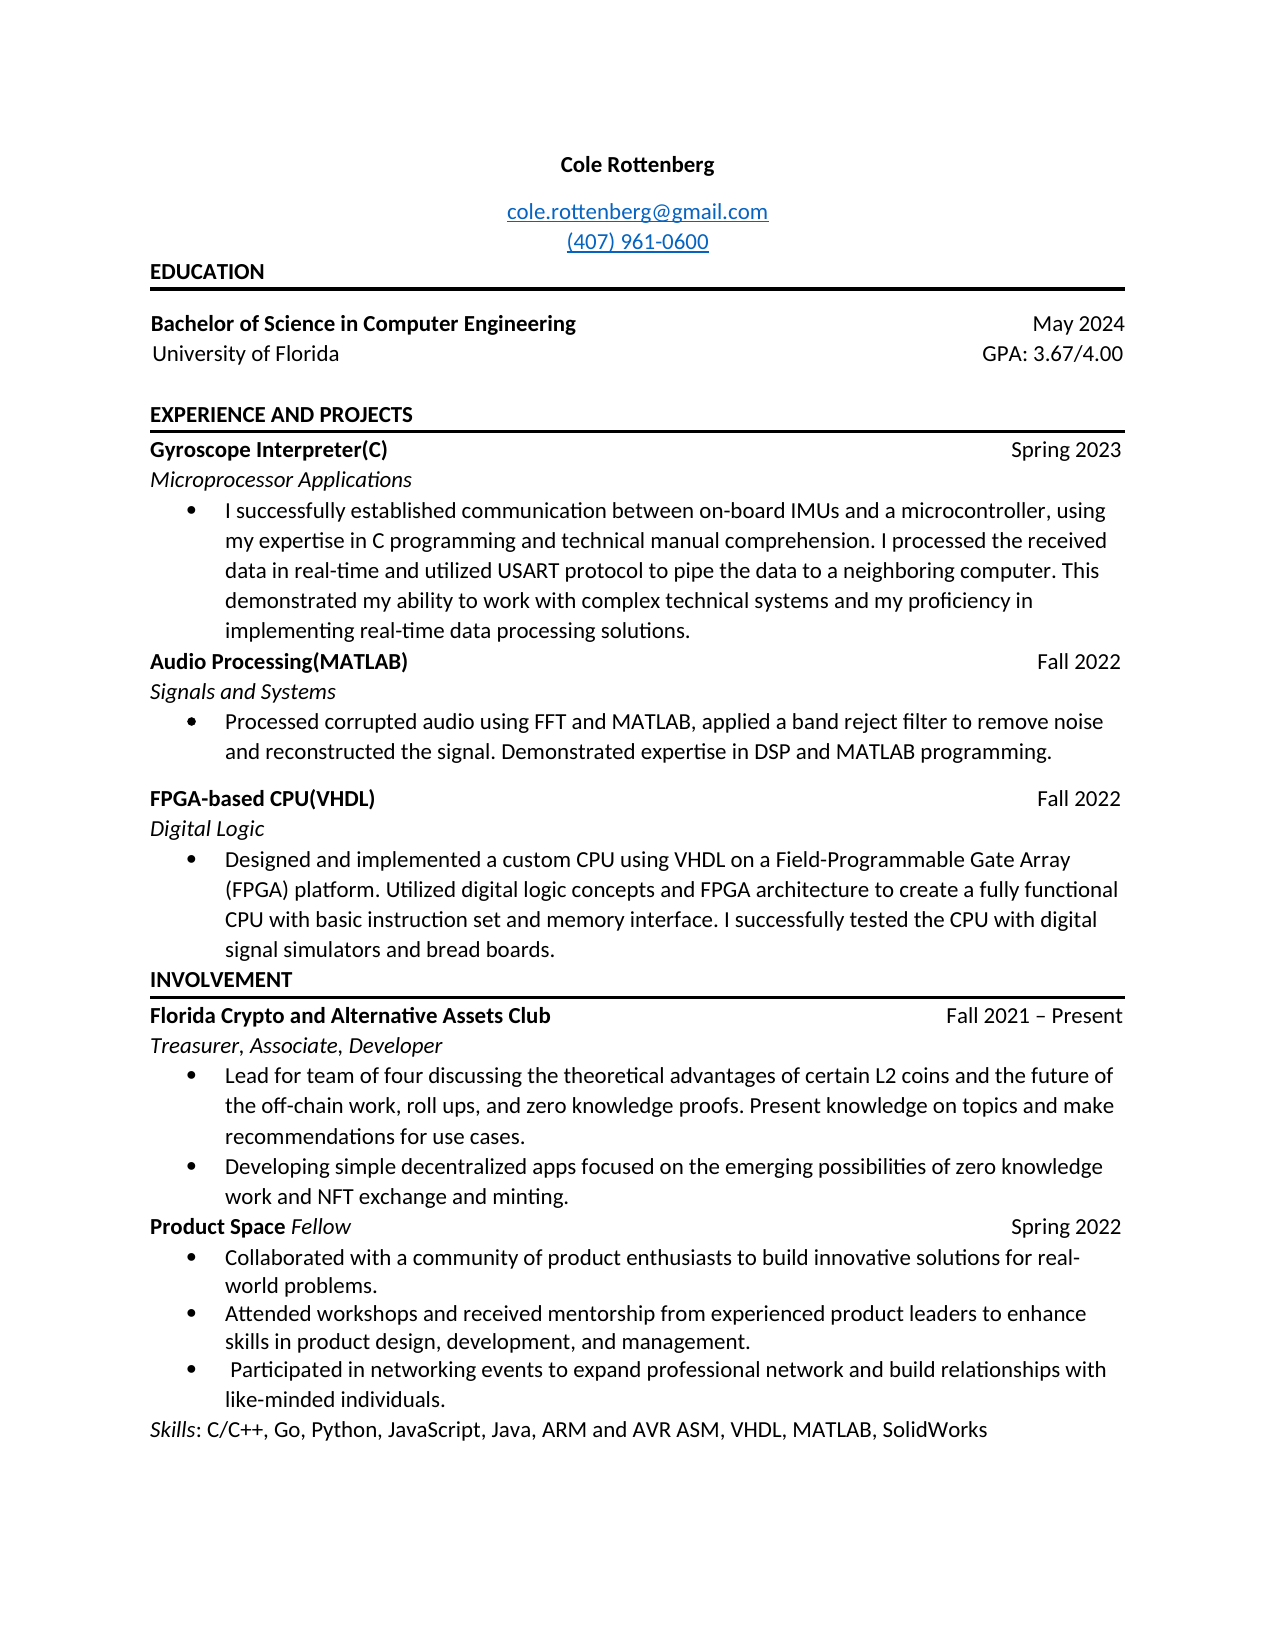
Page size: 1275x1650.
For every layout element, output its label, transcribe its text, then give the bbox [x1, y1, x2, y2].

text FPGA-based CPU(VHDL) Fall 2022 [150, 784, 1125, 812]
text Digital Logic [150, 814, 1125, 843]
text Microprocessor Applications [150, 466, 1125, 494]
text Florida Crypto and Alternative Assets Club Fall 2021 – Present [150, 1001, 1125, 1029]
list Participated in networking events to expand professional network and build relationships with like-minded individuals. [187, 1355, 1125, 1413]
list Lead for team of four discussing the theoretical advantages of certain L2 coins and the future of the off-chain work, roll ups, and zero knowledge proofs. Present knowledge on topics and make recommendations for use cases. [187, 1061, 1125, 1150]
list Collaborated with a community of product enthusiasts to build innovative solutions for real-world problems. [187, 1243, 1125, 1299]
list Processed corrupted audio using FFT and MATLAB, applied a band reject filter to remove noise and reconstructed the signal. Demonstrated expertise in DSP and MATLAB programming. [187, 707, 1125, 766]
list Developing simple decentralized apps focused on the emerging possibilities of zero knowledge work and NFT exchange and minting. [187, 1152, 1125, 1210]
text Treasurer, Associate, Developer [150, 1031, 1125, 1059]
text Signals and Systems [150, 677, 1125, 705]
text Gyroscope Interpreter(C) Spring 2023 [150, 435, 1125, 463]
text Bachelor of Science in Computer Engineering May 2024 [150, 309, 1125, 337]
list Designed and implemented a custom CPU using VHDL on a Field-Programmable Gate Array (FPGA) platform. Utilized digital logic concepts and FPGA architecture to create a fully functional CPU with basic instruction set and memory interface. I successfully tested the CPU with digital signal simulators and bread boards. [187, 845, 1125, 963]
text University of Florida GPA: 3.67/4.00 [150, 339, 1125, 368]
list I successfully established communication between on-board IMUs and a microcontroller, using my expertise in C programming and technical manual comprehension. I processed the received data in real-time and utilized USART protocol to pipe the data to a neighboring computer. This demonstrated my ability to work with complex technical systems and my proficiency in implementing real-time data processing solutions. [187, 496, 1125, 645]
text INVOLVEMENT [150, 966, 1125, 996]
text Product Space Fellow Spring 2022 [150, 1212, 1125, 1241]
text cole.rottenberg@gmail.com [150, 197, 1125, 225]
text EXPERIENCE AND PROJECTS [150, 400, 1125, 430]
list Attended workshops and received mentorship from experienced product leaders to enhance skills in product design, development, and management. [187, 1299, 1125, 1355]
text Cole Rottenberg [150, 150, 1125, 178]
text Skills: C/C++, Go, Python, JavaScript, Java, ARM and AVR ASM, VHDL, MATLAB, SolidWorks [150, 1415, 1125, 1443]
text EDUCATION [150, 257, 1125, 287]
text Audio Processing(MATLAB) Fall 2022 [150, 647, 1125, 675]
text (407) 961-0600 [150, 227, 1125, 255]
